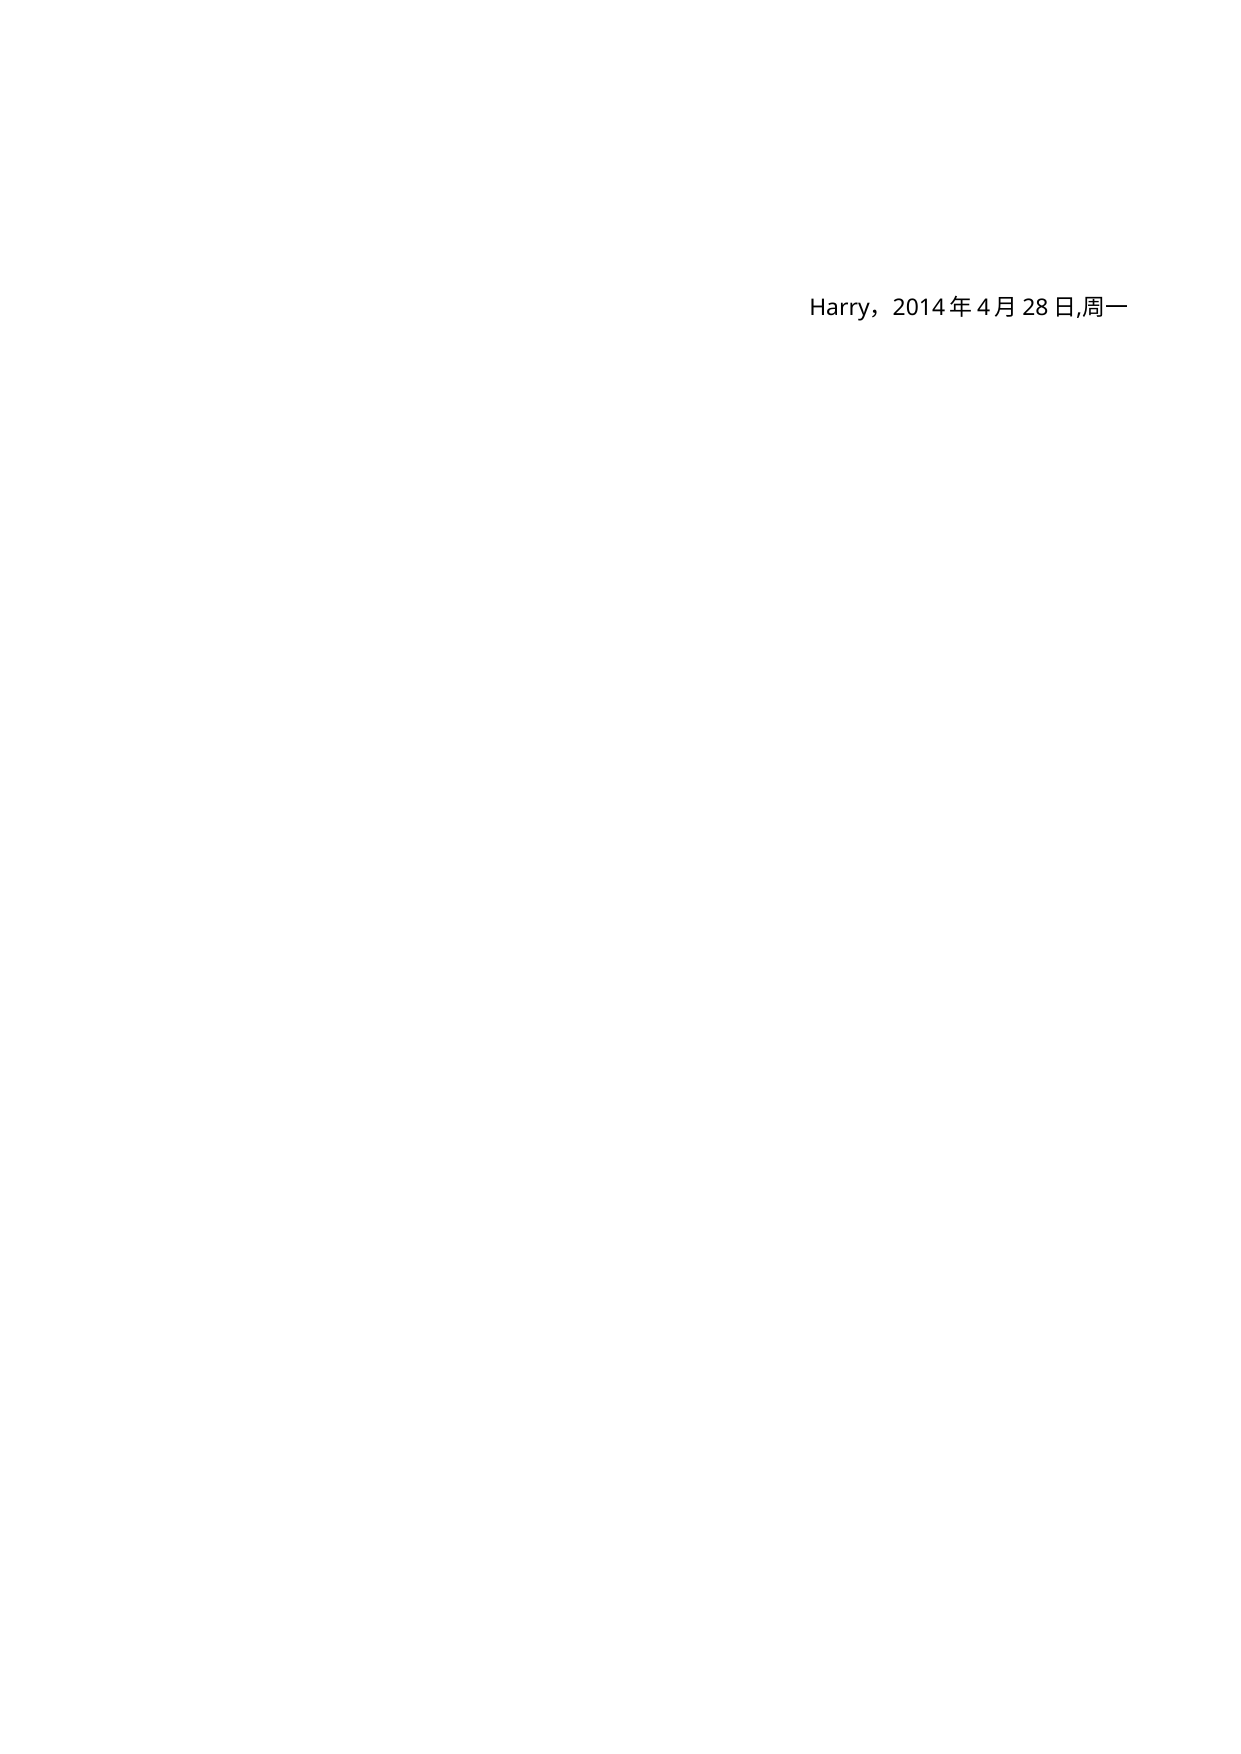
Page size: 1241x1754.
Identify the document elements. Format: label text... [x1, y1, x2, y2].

text Harry，2014年4月28日,周一 [112, 273, 1128, 338]
